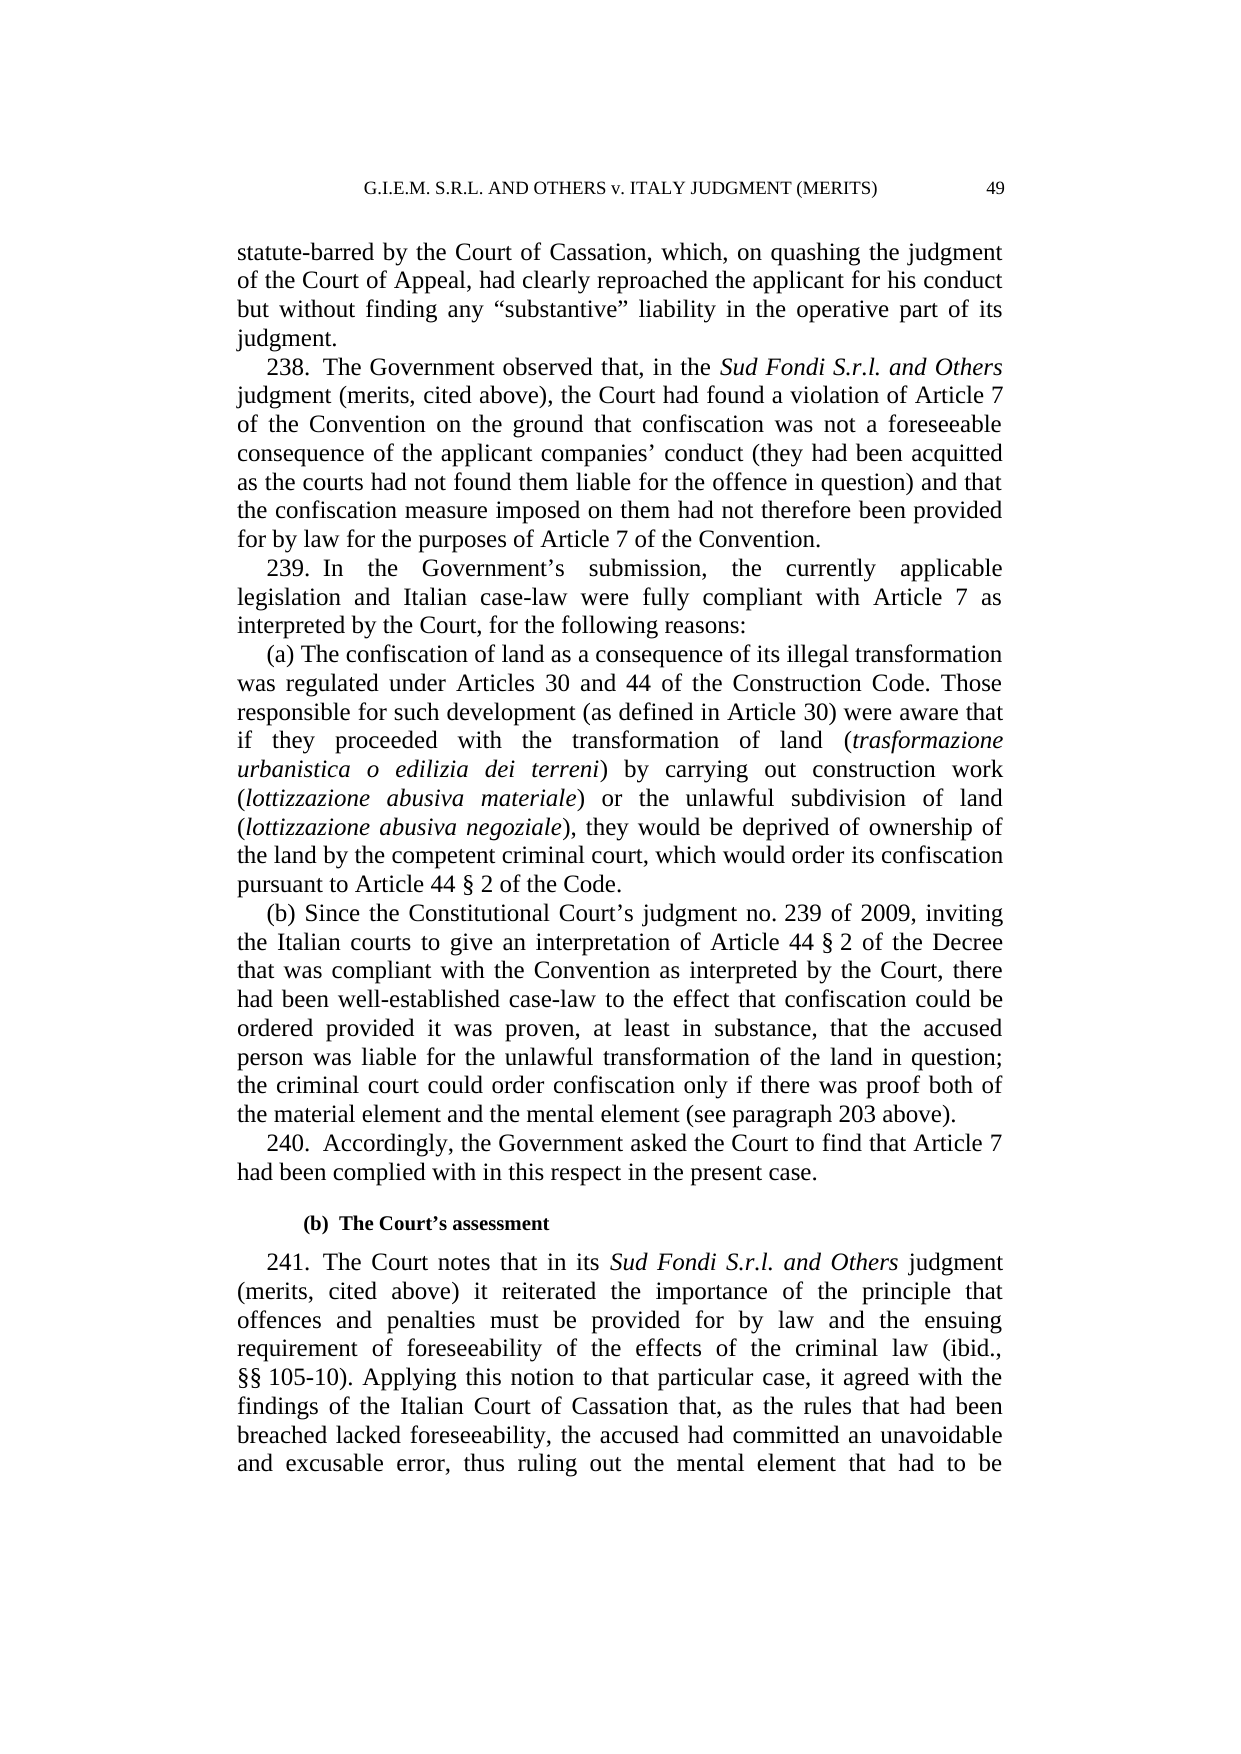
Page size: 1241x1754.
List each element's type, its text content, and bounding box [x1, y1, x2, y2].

text 238. The Government observed that, in the Sud Fondi S.r.l. and Others judgment (merits, cited above), the Court had found a violation of Article 7 of the Convention on the ground that confiscation was not a foreseeable consequence of the applicant companies’ conduct (they had been acquitted as the courts had not found them liable for the offence in question) and that the confiscation measure imposed on them had not therefore been provided for by law for the purposes of Article 7 of the Convention. [237, 352, 1003, 553]
subtitle (b) The Court’s assessment [303, 1211, 1003, 1235]
text 240. Accordingly, the Government asked the Court to find that Article 7 had been complied with in this respect in the present case. [237, 1128, 1003, 1186]
text 239. In the Government’s submission, the currently applicable legislation and Italian case-law were fully compliant with Article 7 as interpreted by the Court, for the following reasons: [237, 553, 1003, 639]
text (b) Since the Constitutional Court’s judgment no. 239 of 2009, inviting the Italian courts to give an interpretation of Article 44 § 2 of the Decree that was compliant with the Convention as interpreted by the Court, there had been well-established case-law to the effect that confiscation could be ordered provided it was proven, at least in substance, that the accused person was liable for the unlawful transformation of the land in question; the criminal court could order confiscation only if there was proof both of the material element and the mental element (see paragraph 203 above). [237, 898, 1003, 1128]
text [237, 1247, 1003, 1477]
text (a) The confiscation of land as a consequence of its illegal transformation was regulated under Articles 30 and 44 of the Construction Code. Those responsible for such development (as defined in Article 30) were aware that if they proceeded with the transformation of land (trasformazione urbanistica o edilizia dei terreni) by carrying out construction work (lottizzazione abusiva materiale) or the unlawful subdivision of land (lottizzazione abusiva negoziale), they would be deprived of ownership of the land by the competent criminal court, which would order its confiscation pursuant to Article 44 § 2 of the Code. [237, 639, 1003, 898]
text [237, 237, 1003, 352]
